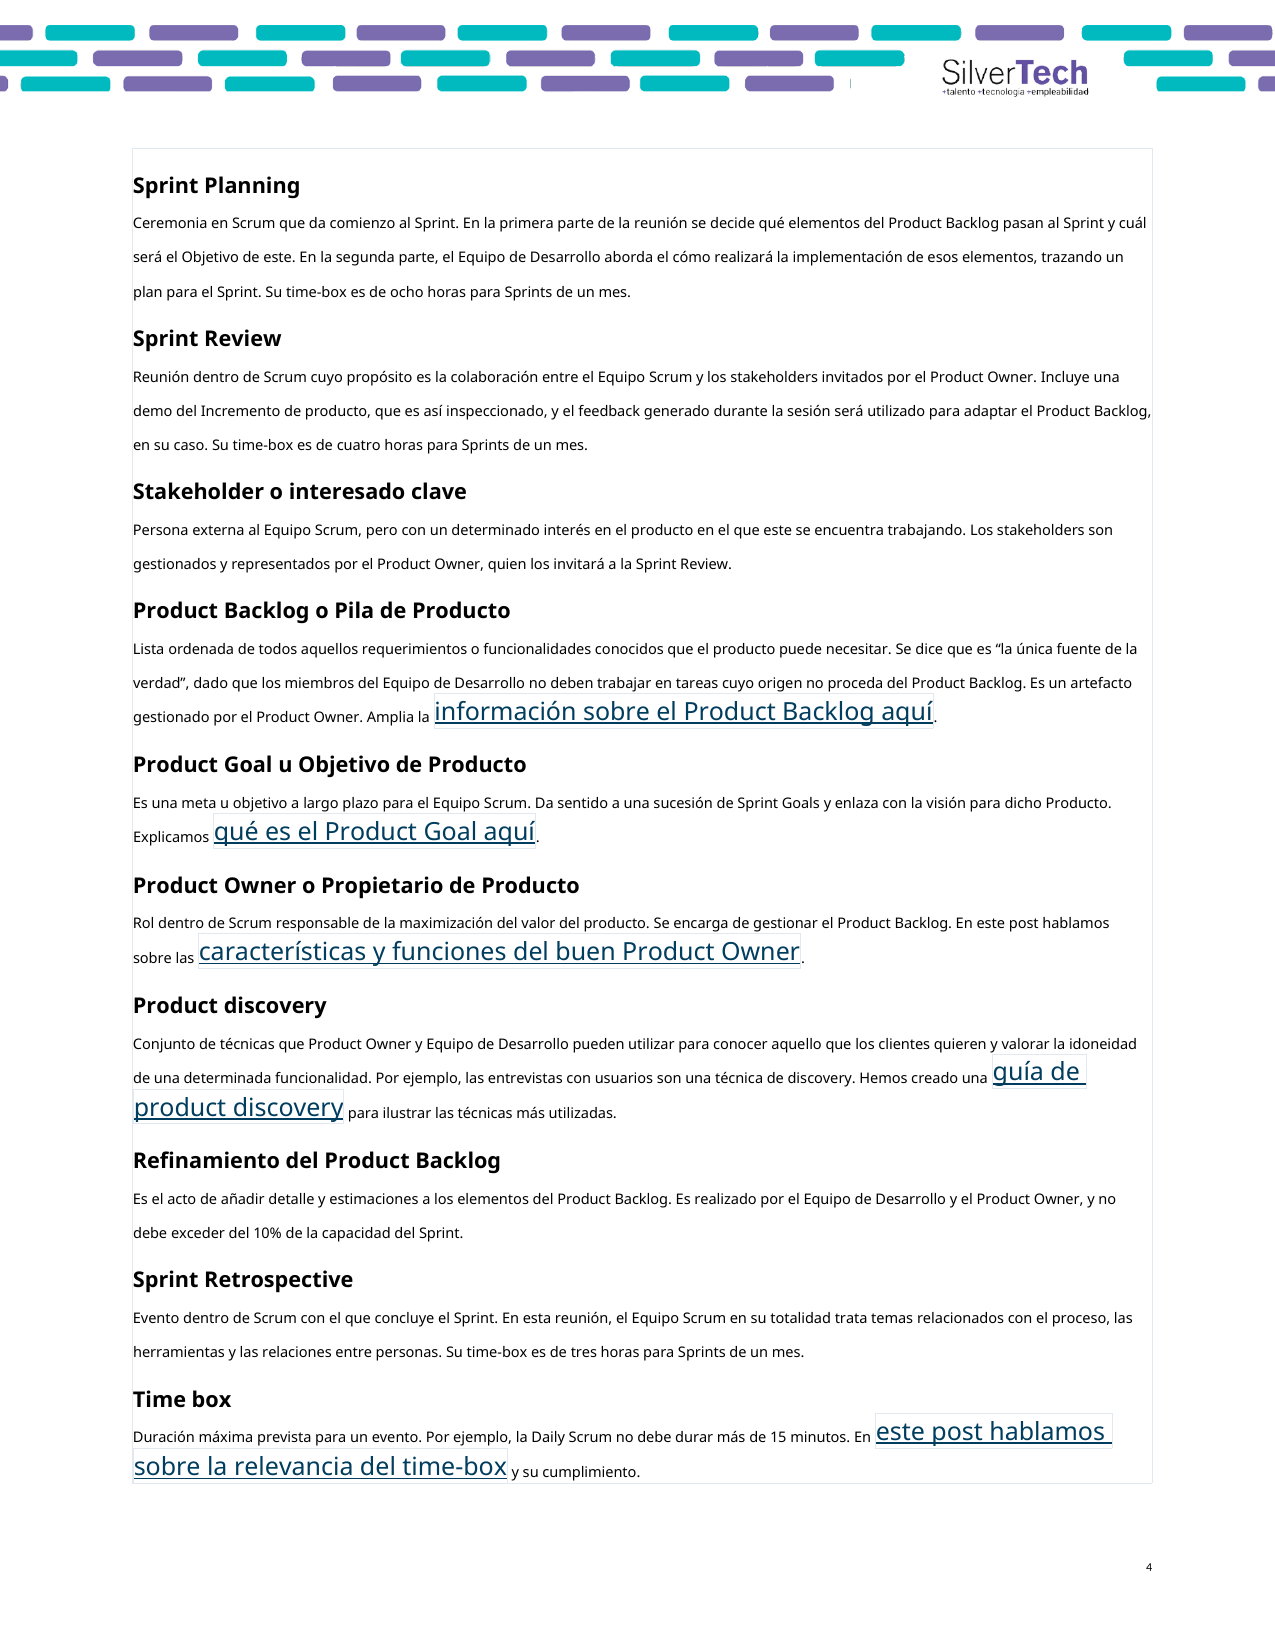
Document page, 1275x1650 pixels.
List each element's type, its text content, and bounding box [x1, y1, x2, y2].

text Rol dentro de Scrum responsable de la maximización del valor del producto. Se encarga de gestionar el Product Backlog. En este post hablamos sobre las características y funciones del buen Product Owner. [133, 899, 1152, 968]
picture [0, 18, 1275, 115]
text Lista ordenada de todos aquellos requerimientos o funcionalidades conocidos que el producto puede necesitar. Se dice que es “la única fuente de la verdad”, dado que los miembros del Equipo de Desarrollo no deben trabajar en tareas cuyo origen no proceda del Product Backlog. Es un artefacto gestionado por el Product Owner. Amplia la información sobre el Product Backlog aquí. [133, 624, 1152, 727]
text Es el acto de añadir detalle y estimaciones a los elementos del Product Backlog. Es realizado por el Equipo de Desarrollo y el Product Owner, y no debe exceder del 10% de la capacidad del Sprint. [133, 1174, 1152, 1242]
subtitle Product Backlog o Pila de Producto [133, 573, 1152, 624]
subtitle Product discovery [133, 968, 1152, 1019]
subtitle Sprint Planning [133, 149, 1152, 199]
subtitle Sprint Review [133, 301, 1152, 352]
text Evento dentro de Scrum con el que concluye el Sprint. En esta reunión, el Equipo Scrum en su totalidad trata temas relacionados con el proceso, las herramientas y las relaciones entre personas. Su time-box es de tres horas para Sprints de un mes. [133, 1293, 1152, 1362]
subtitle Stakeholder o interesado clave [133, 454, 1152, 505]
text Conjunto de técnicas que Product Owner y Equipo de Desarrollo pueden utilizar para conocer aquello que los clientes quieren y valorar la idoneidad de una determinada funcionalidad. Por ejemplo, las entrevistas con usuarios son una técnica de discovery. Hemos creado una guía de product discovery para ilustrar las técnicas más utilizadas. [133, 1019, 1152, 1123]
text Ceremonia en Scrum que da comienzo al Sprint. En la primera parte de la reunión se decide qué elementos del Product Backlog pasan al Sprint y cuál será el Objetivo de este. En la segunda parte, el Equipo de Desarrollo aborda el cómo realizará la implementación de esos elementos, trazando un plan para el Sprint. Su time-box es de ocho horas para Sprints de un mes. [133, 199, 1152, 301]
subtitle Time box [133, 1362, 1152, 1413]
subtitle Product Goal u Objetivo de Producto [133, 727, 1152, 778]
text Es una meta u objetivo a largo plazo para el Equipo Scrum. Da sentido a una sucesión de Sprint Goals y enlaza con la visión para dicho Producto. Explicamos qué es el Product Goal aquí. [133, 778, 1152, 848]
subtitle Sprint Retrospective [133, 1242, 1152, 1293]
text Persona externa al Equipo Scrum, pero con un determinado interés en el producto en el que este se encuentra trabajando. Los stakeholders son gestionados y representados por el Product Owner, quien los invitará a la Sprint Review. [133, 505, 1152, 573]
subtitle Refinamiento del Product Backlog [133, 1123, 1152, 1174]
text Reunión dentro de Scrum cuyo propósito es la colaboración entre el Equipo Scrum y los stakeholders invitados por el Product Owner. Incluye una demo del Incremento de producto, que es así inspeccionado, y el feedback generado durante la sesión será utilizado para adaptar el Product Backlog, en su caso. Su time-box es de cuatro horas para Sprints de un mes. [133, 352, 1152, 454]
text Duración máxima prevista para un evento. Por ejemplo, la Daily Scrum no debe durar más de 15 minutos. En este post hablamos sobre la relevancia del time-box y su cumplimiento. [133, 1413, 1152, 1483]
subtitle Product Owner o Propietario de Producto [133, 848, 1152, 899]
